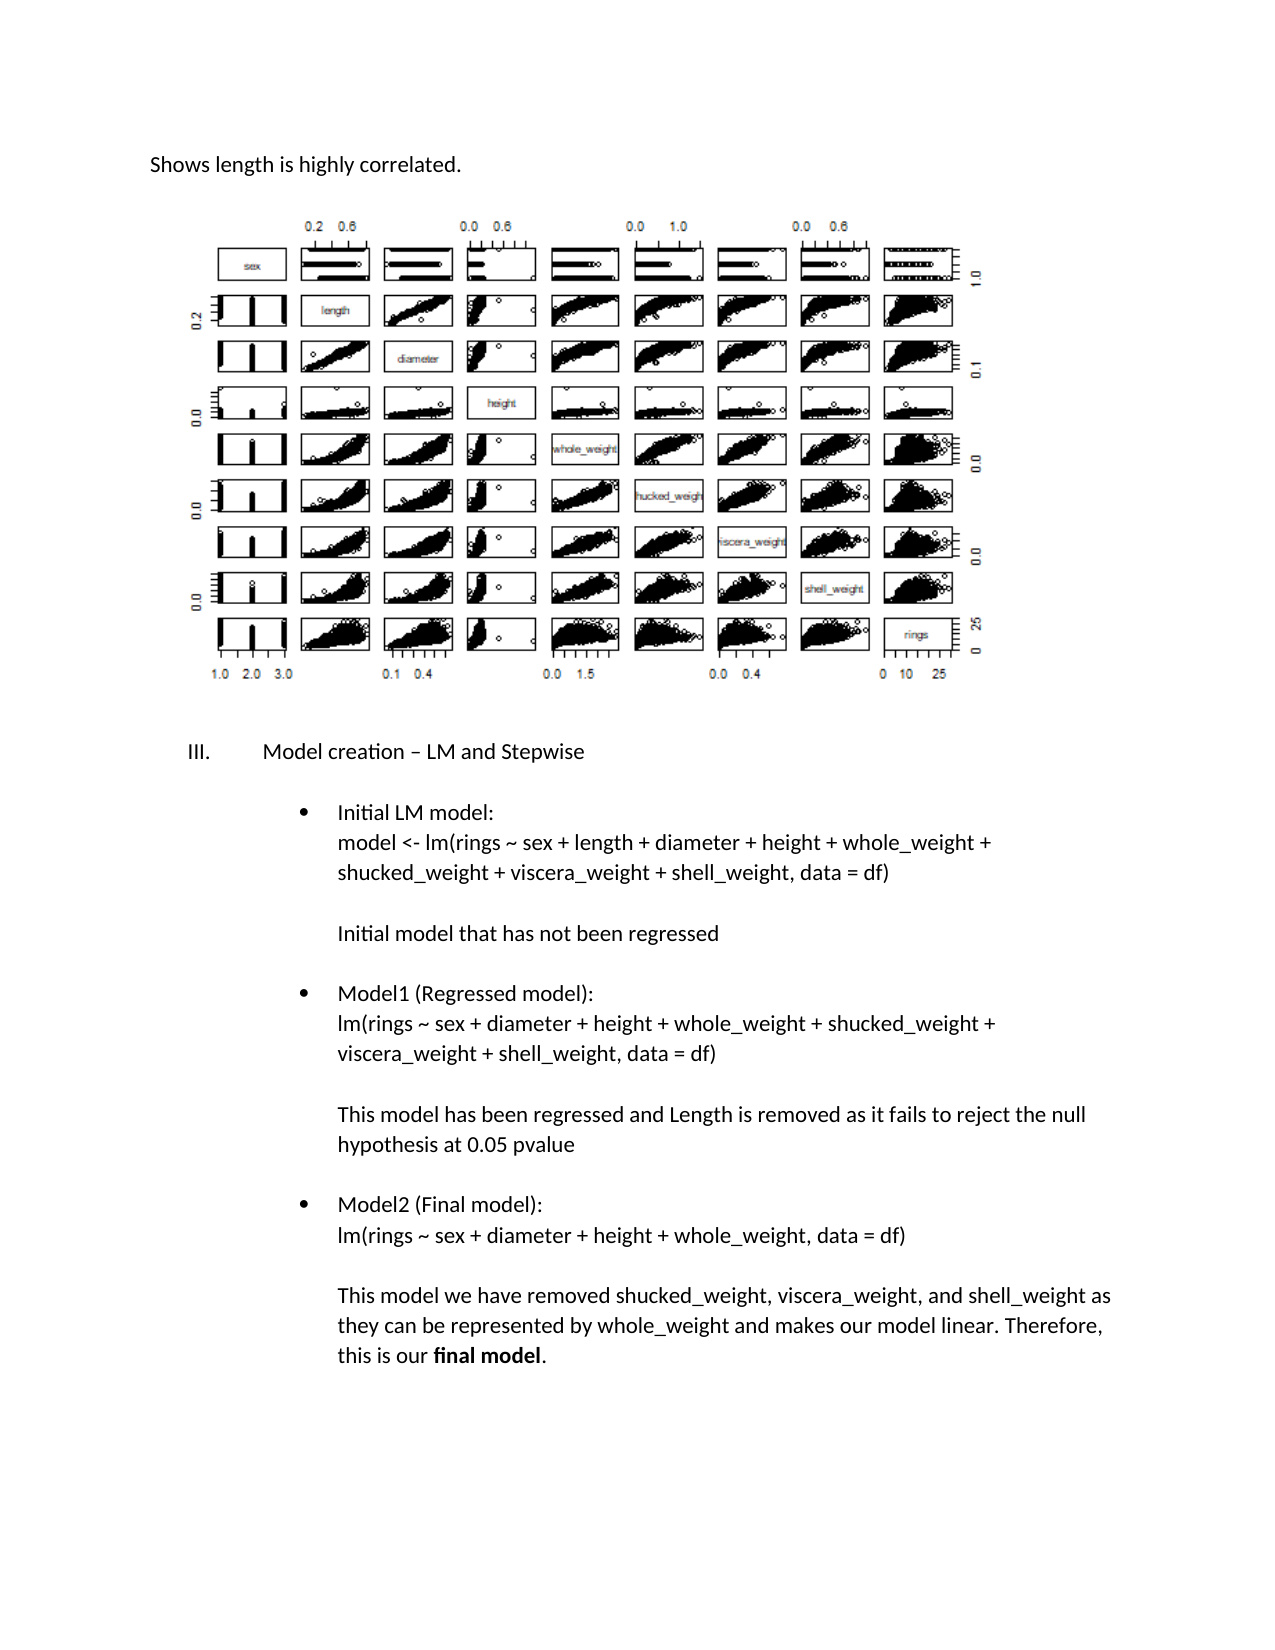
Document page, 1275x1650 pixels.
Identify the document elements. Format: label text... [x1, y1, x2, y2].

list Model creation – LM and Stepwise [187, 737, 1125, 765]
list lm(rings ~ sex + diameter + height + whole_weight + shucked_weight + viscera_weight + shell_weight, data = df) [337, 1009, 1125, 1067]
list lm(rings ~ sex + diameter + height + whole_weight, data = df) [337, 1221, 1125, 1249]
list This model has been regressed and Length is removed as it fails to reject the null hypothesis at 0.05 pvalue [337, 1100, 1125, 1158]
list model <- lm(rings ~ sex + length + diameter + height + whole_weight + shucked_weight + viscera_weight + shell_weight, data = df) [337, 828, 1125, 886]
list Model1 (Regressed model): [300, 979, 1125, 1007]
list Model2 (Final model): [300, 1191, 1125, 1218]
list Initial model that has not been regressed [337, 919, 1125, 947]
list This model we have removed shucked_weight, viscera_weight, and shell_weight as they can be represented by whole_weight and makes our model linear. Therefore, this is our final model. [337, 1281, 1125, 1369]
list Initial LM model: [300, 798, 1125, 826]
picture [150, 180, 1021, 719]
